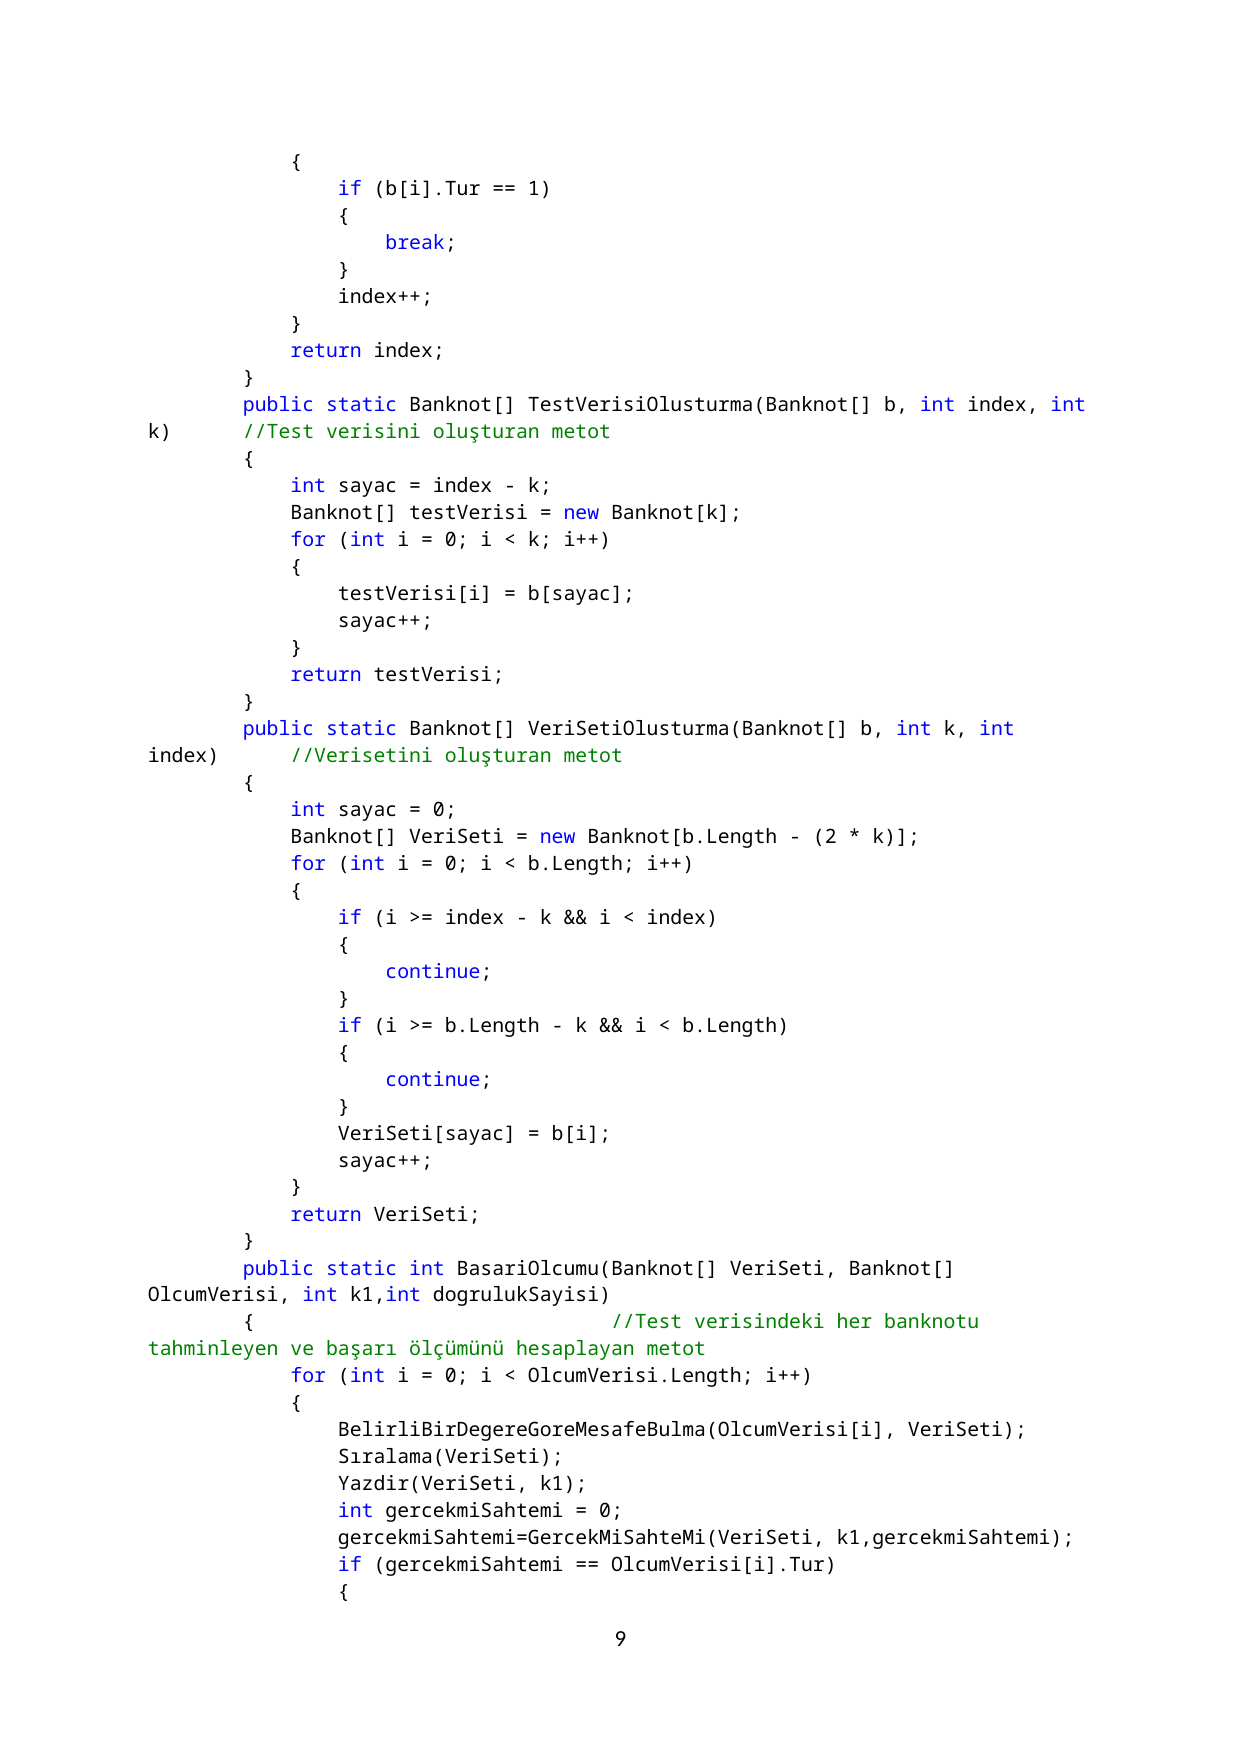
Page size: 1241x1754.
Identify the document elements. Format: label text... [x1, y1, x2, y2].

text { [148, 552, 1093, 579]
text gercekmiSahtemi=GercekMiSahteMi(VeriSeti, k1,gercekmiSahtemi); [148, 1523, 1093, 1551]
text BelirliBirDegereGoreMesafeBulma(OlcumVerisi[i], VeriSeti); [148, 1416, 1093, 1443]
text for (int i = 0; i < b.Length; i++) [148, 849, 1093, 876]
text sayac++; [148, 606, 1093, 633]
text } [148, 309, 1093, 336]
text return VeriSeti; [148, 1200, 1093, 1227]
text if (i >= index - k && i < index) [148, 903, 1093, 930]
text } [148, 363, 1093, 390]
text } [148, 633, 1093, 660]
text VeriSeti[sayac] = b[i]; [148, 1119, 1093, 1146]
text { [148, 1577, 1093, 1604]
text Sıralama(VeriSeti); [148, 1443, 1093, 1469]
text { [148, 1389, 1093, 1416]
text Yazdir(VeriSeti, k1); [148, 1469, 1093, 1497]
text Banknot[] VeriSeti = new Banknot[b.Length - (2 * k)]; [148, 822, 1093, 849]
text { [148, 876, 1093, 903]
text return index; [148, 336, 1093, 363]
text } [148, 1173, 1093, 1200]
text if (i >= b.Length - k && i < b.Length) [148, 1011, 1093, 1038]
text int sayac = index - k; [148, 471, 1093, 498]
text } [148, 1092, 1093, 1119]
text public static int BasariOlcumu(Banknot[] VeriSeti, Banknot[] OlcumVerisi, int k1,int dogrulukSayisi) [148, 1254, 1093, 1308]
text return testVerisi; [148, 660, 1093, 687]
text { [148, 930, 1093, 957]
text continue; [148, 957, 1093, 984]
text } [148, 984, 1093, 1011]
text public static Banknot[] TestVerisiOlusturma(Banknot[] b, int index, int k) //Test verisini oluşturan metot [148, 390, 1093, 444]
text } [148, 1227, 1093, 1254]
text } [148, 687, 1093, 714]
text if (b[i].Tur == 1) [148, 174, 1093, 202]
text int sayac = 0; [148, 795, 1093, 822]
text Banknot[] testVerisi = new Banknot[k]; [148, 498, 1093, 525]
text public static Banknot[] VeriSetiOlusturma(Banknot[] b, int k, int index) //Verisetini oluşturan metot [148, 714, 1093, 768]
text break; [148, 228, 1093, 256]
text { [148, 1038, 1093, 1065]
text for (int i = 0; i < OlcumVerisi.Length; i++) [148, 1362, 1093, 1389]
text { [148, 202, 1093, 228]
text testVerisi[i] = b[sayac]; [148, 579, 1093, 606]
text } [148, 256, 1093, 282]
text { [148, 444, 1093, 471]
text sayac++; [148, 1146, 1093, 1173]
text index++; [148, 282, 1093, 309]
text { //Test verisindeki her banknotu tahminleyen ve başarı ölçümünü hesaplayan metot [148, 1308, 1093, 1362]
text if (gercekmiSahtemi == OlcumVerisi[i].Tur) [148, 1551, 1093, 1577]
text { [148, 768, 1093, 795]
text continue; [148, 1065, 1093, 1092]
text int gercekmiSahtemi = 0; [148, 1497, 1093, 1523]
text for (int i = 0; i < k; i++) [148, 525, 1093, 552]
text { [148, 148, 1093, 174]
